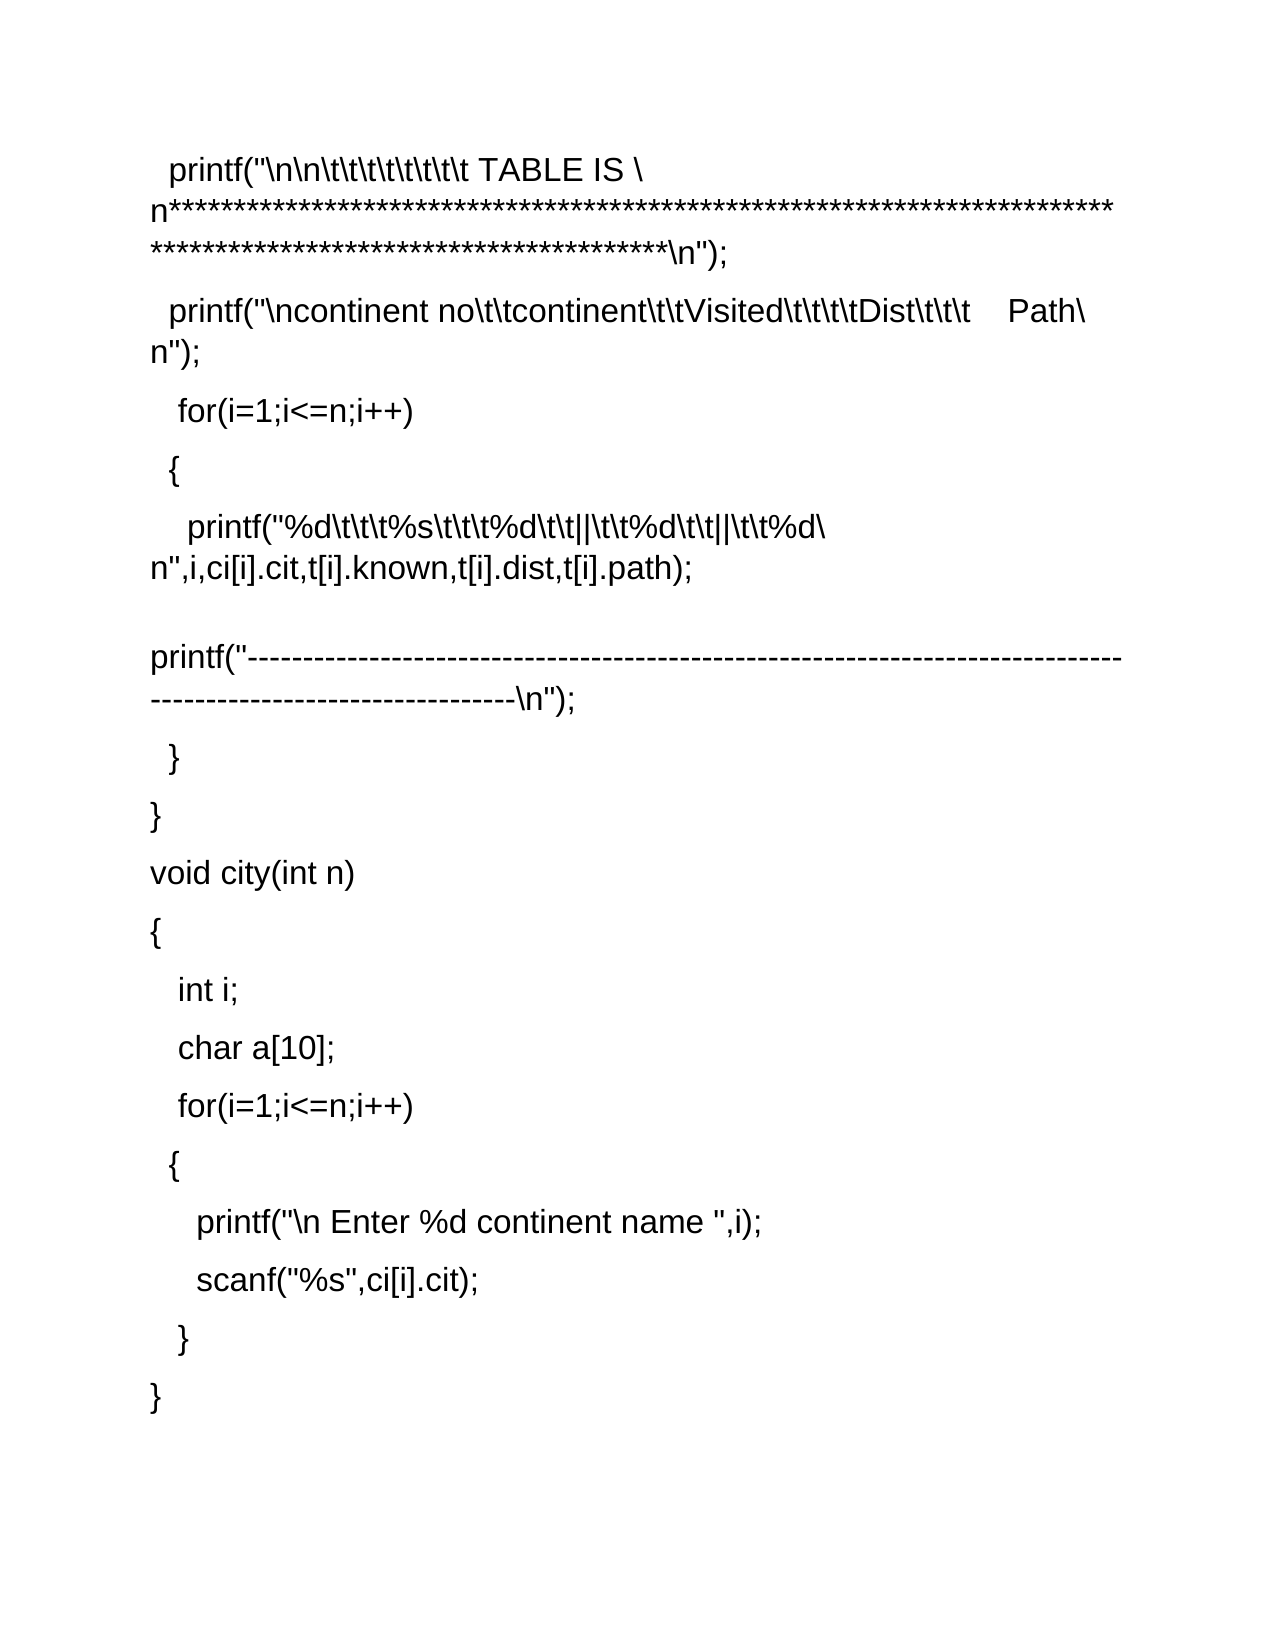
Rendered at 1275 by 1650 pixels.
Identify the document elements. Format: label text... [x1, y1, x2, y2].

text { [150, 449, 1125, 487]
text printf("----------------------------------------------------------------------------------------------------------------\n"); [150, 606, 1125, 717]
text printf("%d\t\t\t%s\t\t\t%d\t\t||\t\t%d\t\t||\t\t%d\n",i,ci[i].cit,t[i].known,t[i].dist,t[i].path); [150, 507, 1125, 587]
text scanf("%s",ci[i].cit); [150, 1260, 1125, 1299]
text { [150, 911, 1125, 950]
text { [150, 1144, 1125, 1182]
text for(i=1;i<=n;i++) [150, 1086, 1125, 1124]
text } [150, 737, 1125, 776]
text printf("\ncontinent no\t\tcontinent\t\tVisited\t\t\t\tDist\t\t\t Path\n"); [150, 291, 1125, 371]
text } [150, 1318, 1125, 1357]
text printf("\n Enter %d continent name ",i); [150, 1202, 1125, 1241]
text } [150, 1376, 1125, 1415]
text int i; [150, 969, 1125, 1008]
text for(i=1;i<=n;i++) [150, 391, 1125, 429]
text printf("\n\n\t\t\t\t\t\t\t\t TABLE IS \n*****************************************************************************************************************\n"); [150, 150, 1125, 271]
text void city(int n) [150, 853, 1125, 892]
text } [150, 795, 1125, 834]
text char a[10]; [150, 1028, 1125, 1066]
